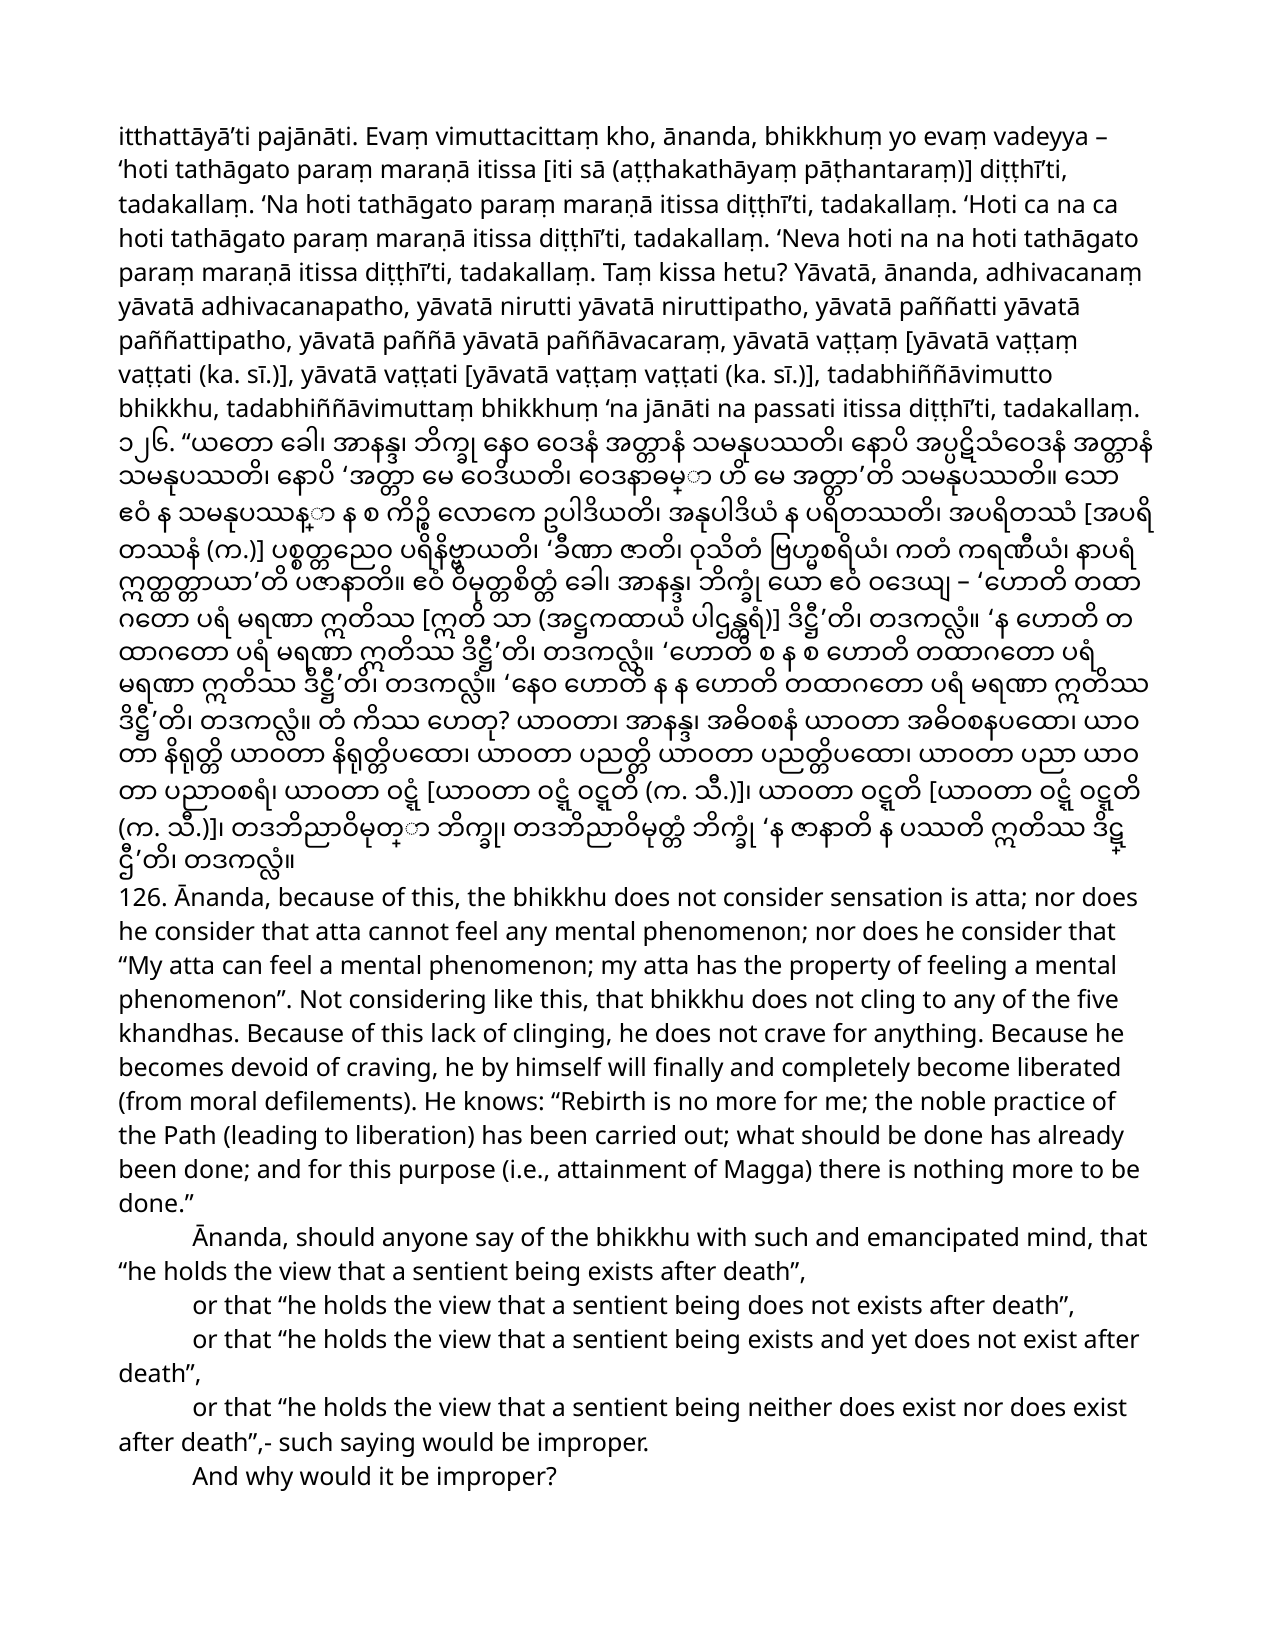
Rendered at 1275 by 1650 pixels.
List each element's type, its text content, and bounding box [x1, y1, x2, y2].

text 126. Ānanda, because of this, the bhikkhu does not consider sensation is atta; nor does he consider that atta cannot feel any mental phenomenon; nor does he consider that “My atta can feel a mental phenomenon; my atta has the property of feeling a mental phenomenon”. Not considering like this, that bhikkhu does not cling to any of the five khandhas. Because of this lack of clinging, he does not crave for anything. Because he becomes devoid of craving, he by himself will finally and completely become liberated (from moral defilements). He knows: “Rebirth is no more for me; the noble practice of the Path (leading to liberation) has been carried out; what should be done has already been done; and for this purpose (i.e., attainment of Magga) there is nothing more to be done.” [118, 879, 1157, 1220]
text ၁၂၆. ‘‘ယတော ခေါ၊ အာနန္ဒ၊ ဘိက္ခု နေဝ ဝေဒနံ အတ္တာနံ သမနုပဿတိ၊ နောပိ အပ္ပဋိသံဝေဒနံ အတ္တာနံ သမနုပဿတိ၊ နောပိ ‘အတ္တာ မေ ဝေဒိယတိ၊ ဝေဒနာဓမ္မော ဟိ မေ အတ္တာ’တိ သမနုပဿတိ။ သော ဧဝံ န သမနုပဿန္တော န စ ကိဉ္စိ လောကေ ဥပါဒိယတိ၊ အနုပါဒိယံ န ပရိတဿတိ၊ အပရိတဿံ [အပရိတဿနံ (က.)] ပစ္စတ္တညေဝ ပရိနိဗ္ဗာယတိ၊ ‘ခီဏာ ဇာတိ၊ ဝုသိတံ ဗြဟ္မစရိယံ၊ ကတံ ကရဏီယံ၊ နာပရံ ဣတ္ထတ္တာယာ’တိ ပဇာနာတိ။ ဧဝံ ဝိမုတ္တစိတ္တံ ခေါ၊ အာနန္ဒ၊ ဘိက္ခုံ ယော ဧဝံ ဝဒေယျ – ‘ဟောတိ တထာဂတော ပရံ မရဏာ ဣတိဿ [ဣတိ သာ (အဋ္ဌကထာယံ ပါဌန္တရံ)] ဒိဋ္ဌီ’တိ၊ တဒကလ္လံ။ ‘န ဟောတိ တထာဂတော ပရံ မရဏာ ဣတိဿ ဒိဋ္ဌီ’တိ၊ တဒကလ္လံ။ ‘ဟောတိ စ န စ ဟောတိ တထာဂတော ပရံ မရဏာ ဣတိဿ ဒိဋ္ဌီ’တိ၊ တဒကလ္လံ။ ‘နေဝ ဟောတိ န န ဟောတိ တထာဂတော ပရံ မရဏာ ဣတိဿ ဒိဋ္ဌီ’တိ၊ တဒကလ္လံ။ တံ ကိဿ ဟေတု? ယာဝတာ၊ အာနန္ဒ၊ အဓိဝစနံ ယာဝတာ အဓိဝစနပထော၊ ယာဝတာ နိရုတ္တိ ယာဝတာ နိရုတ္တိပထော၊ ယာဝတာ ပညတ္တိ ယာဝတာ ပညတ္တိပထော၊ ယာဝတာ ပညာ ယာဝတာ ပညာဝစရံ၊ ယာဝတာ ဝဋ္ဋံ [ယာဝတာ ဝဋ္ဋံ ဝဋ္ဋတိ (က. သီ.)]၊ ယာဝတာ ဝဋ္ဋတိ [ယာဝတာ ဝဋ္ဋံ ဝဋ္ဋတိ (က. သီ.)]၊ တဒဘိညာဝိမုတ္တော ဘိက္ခု၊ တဒဘိညာဝိမုတ္တံ ဘိက္ခုံ ‘န ဇာနာတိ န ပဿတိ ဣတိဿ ဒိဋ္ဌီ’တိ၊ တဒကလ္လံ။ [118, 425, 1157, 879]
text or that “he holds the view that a sentient being exists and yet does not exist after death”, [118, 1322, 1157, 1390]
text And why would it be improper? [118, 1458, 1157, 1492]
text or that “he holds the view that a sentient being does not exists after death”, [118, 1288, 1157, 1322]
text Ānanda, should anyone say of the bhikkhu with such and emancipated mind, that “he holds the view that a sentient being exists after death”, [118, 1220, 1157, 1288]
text or that “he holds the view that a sentient being neither does exist nor does exist after death”,- such saying would be improper. [118, 1390, 1157, 1458]
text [118, 118, 1157, 425]
